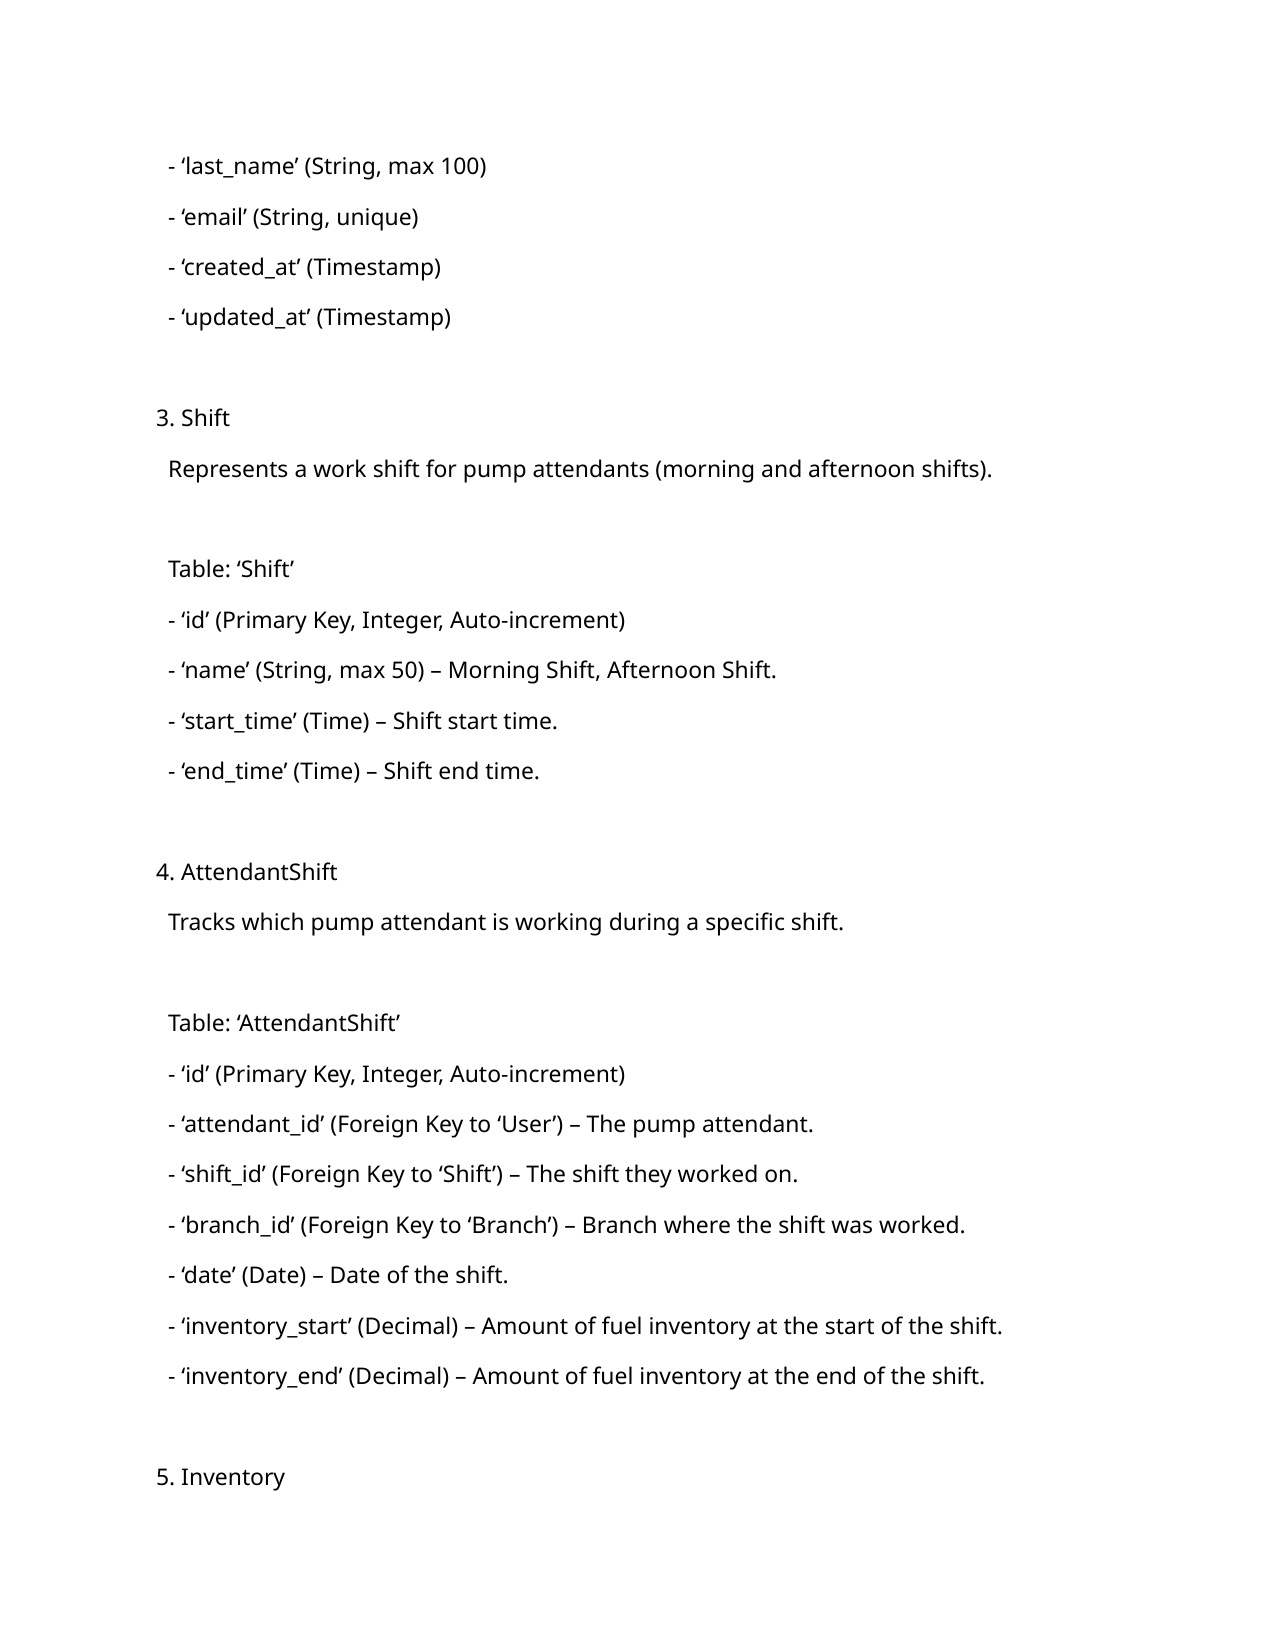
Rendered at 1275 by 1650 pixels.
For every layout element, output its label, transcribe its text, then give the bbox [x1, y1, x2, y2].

text - ‘last_name’ (String, max 100) [150, 150, 1125, 181]
text - ‘date’ (Date) – Date of the shift. [150, 1259, 1125, 1290]
text - ‘inventory_start’ (Decimal) – Amount of fuel inventory at the start of the shift. [150, 1309, 1125, 1341]
text - ‘id’ (Primary Key, Integer, Auto-increment) [150, 604, 1125, 635]
text - ‘branch_id’ (Foreign Key to ‘Branch’) – Branch where the shift was worked. [150, 1209, 1125, 1240]
text - ‘end_time’ (Time) – Shift end time. [150, 755, 1125, 786]
text - ‘start_time’ (Time) – Shift start time. [150, 704, 1125, 736]
text Table: ‘AttendantShift’ [150, 1007, 1125, 1038]
text - ‘inventory_end’ (Decimal) – Amount of fuel inventory at the end of the shift. [150, 1360, 1125, 1391]
text - ‘email’ (String, unique) [150, 200, 1125, 232]
text - ‘created_at’ (Timestamp) [150, 251, 1125, 282]
text Tracks which pump attendant is working during a specific shift. [150, 906, 1125, 937]
text Represents a work shift for pump attendants (morning and afternoon shifts). [150, 452, 1125, 484]
text - ‘attendant_id’ (Foreign Key to ‘User’) – The pump attendant. [150, 1108, 1125, 1139]
text 4. AttendantShift [150, 856, 1125, 887]
text 5. Inventory [150, 1461, 1125, 1492]
text - ‘id’ (Primary Key, Integer, Auto-increment) [150, 1057, 1125, 1089]
text - ‘name’ (String, max 50) – Morning Shift, Afternoon Shift. [150, 654, 1125, 685]
text 3. Shift [150, 402, 1125, 433]
text Table: ‘Shift’ [150, 553, 1125, 584]
text - ‘shift_id’ (Foreign Key to ‘Shift’) – The shift they worked on. [150, 1158, 1125, 1189]
text - ‘updated_at’ (Timestamp) [150, 301, 1125, 332]
